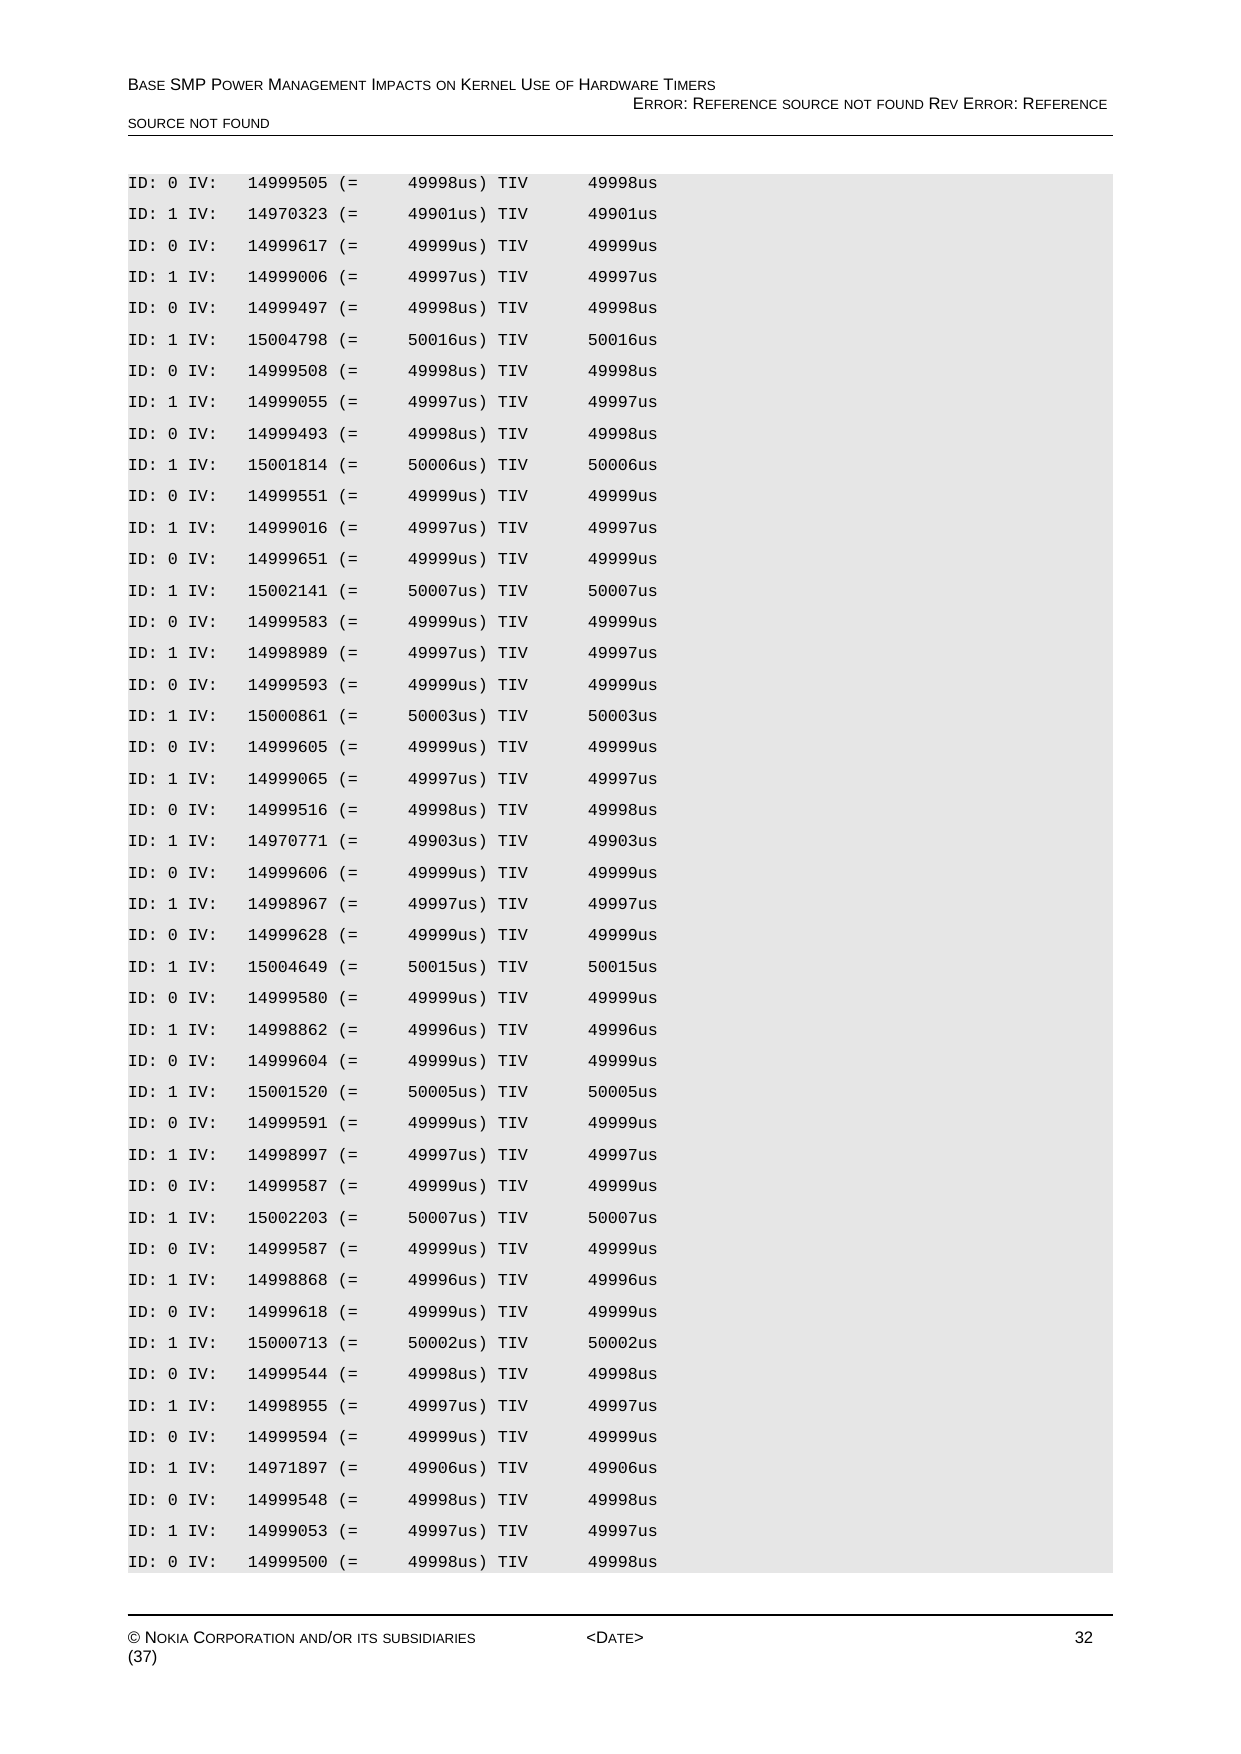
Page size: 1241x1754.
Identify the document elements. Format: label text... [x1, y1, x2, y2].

text ID: 0 IV: 14999617 (= 49999us) TIV 49999us [128, 237, 1113, 256]
text ID: 1 IV: 15002141 (= 50007us) TIV 50007us [128, 582, 1113, 601]
text ID: 0 IV: 14999580 (= 49999us) TIV 49999us [128, 990, 1113, 1008]
text ID: 0 IV: 14999587 (= 49999us) TIV 49999us [128, 1178, 1113, 1197]
text ID: 0 IV: 14999508 (= 49998us) TIV 49998us [128, 363, 1113, 381]
text ID: 1 IV: 14971897 (= 49906us) TIV 49906us [128, 1460, 1113, 1479]
text ID: 1 IV: 14999016 (= 49997us) TIV 49997us [128, 519, 1113, 538]
text ID: 1 IV: 14998868 (= 49996us) TIV 49996us [128, 1272, 1113, 1291]
text ID: 1 IV: 15002203 (= 50007us) TIV 50007us [128, 1209, 1113, 1228]
text ID: 0 IV: 14999548 (= 49998us) TIV 49998us [128, 1491, 1113, 1510]
text ID: 1 IV: 15004798 (= 50016us) TIV 50016us [128, 331, 1113, 350]
text ID: 1 IV: 14970771 (= 49903us) TIV 49903us [128, 833, 1113, 852]
text ID: 0 IV: 14999551 (= 49999us) TIV 49999us [128, 488, 1113, 507]
text ID: 1 IV: 14998862 (= 49996us) TIV 49996us [128, 1021, 1113, 1040]
text ID: 0 IV: 14999594 (= 49999us) TIV 49999us [128, 1429, 1113, 1447]
text ID: 1 IV: 14998955 (= 49997us) TIV 49997us [128, 1397, 1113, 1416]
text ID: 0 IV: 14999544 (= 49998us) TIV 49998us [128, 1366, 1113, 1385]
text ID: 0 IV: 14999593 (= 49999us) TIV 49999us [128, 676, 1113, 695]
text ID: 1 IV: 14998967 (= 49997us) TIV 49997us [128, 896, 1113, 914]
text ID: 0 IV: 14999493 (= 49998us) TIV 49998us [128, 425, 1113, 444]
text ID: 0 IV: 14999505 (= 49998us) TIV 49998us [128, 174, 1113, 193]
text ID: 0 IV: 14999606 (= 49999us) TIV 49999us [128, 864, 1113, 883]
text ID: 1 IV: 15004649 (= 50015us) TIV 50015us [128, 958, 1113, 977]
text ID: 1 IV: 14970323 (= 49901us) TIV 49901us [128, 206, 1113, 225]
text ID: 0 IV: 14999500 (= 49998us) TIV 49998us [128, 1554, 1113, 1573]
text ID: 1 IV: 14999055 (= 49997us) TIV 49997us [128, 394, 1113, 413]
text ID: 1 IV: 15001520 (= 50005us) TIV 50005us [128, 1084, 1113, 1103]
text ID: 1 IV: 15001814 (= 50006us) TIV 50006us [128, 457, 1113, 476]
text ID: 0 IV: 14999618 (= 49999us) TIV 49999us [128, 1303, 1113, 1322]
text ID: 1 IV: 14999065 (= 49997us) TIV 49997us [128, 770, 1113, 789]
text ID: 0 IV: 14999605 (= 49999us) TIV 49999us [128, 739, 1113, 758]
text ID: 0 IV: 14999604 (= 49999us) TIV 49999us [128, 1052, 1113, 1071]
text ID: 0 IV: 14999628 (= 49999us) TIV 49999us [128, 927, 1113, 946]
text ID: 0 IV: 14999583 (= 49999us) TIV 49999us [128, 613, 1113, 632]
text ID: 0 IV: 14999591 (= 49999us) TIV 49999us [128, 1115, 1113, 1134]
text ID: 0 IV: 14999516 (= 49998us) TIV 49998us [128, 802, 1113, 820]
text ID: 1 IV: 14998989 (= 49997us) TIV 49997us [128, 645, 1113, 664]
text ID: 1 IV: 14998997 (= 49997us) TIV 49997us [128, 1146, 1113, 1165]
text ID: 1 IV: 15000713 (= 50002us) TIV 50002us [128, 1334, 1113, 1353]
text ID: 1 IV: 15000861 (= 50003us) TIV 50003us [128, 707, 1113, 726]
text ID: 1 IV: 14999053 (= 49997us) TIV 49997us [128, 1523, 1113, 1542]
text ID: 0 IV: 14999651 (= 49999us) TIV 49999us [128, 551, 1113, 569]
text ID: 1 IV: 14999006 (= 49997us) TIV 49997us [128, 268, 1113, 287]
text ID: 0 IV: 14999587 (= 49999us) TIV 49999us [128, 1241, 1113, 1259]
text ID: 0 IV: 14999497 (= 49998us) TIV 49998us [128, 300, 1113, 319]
